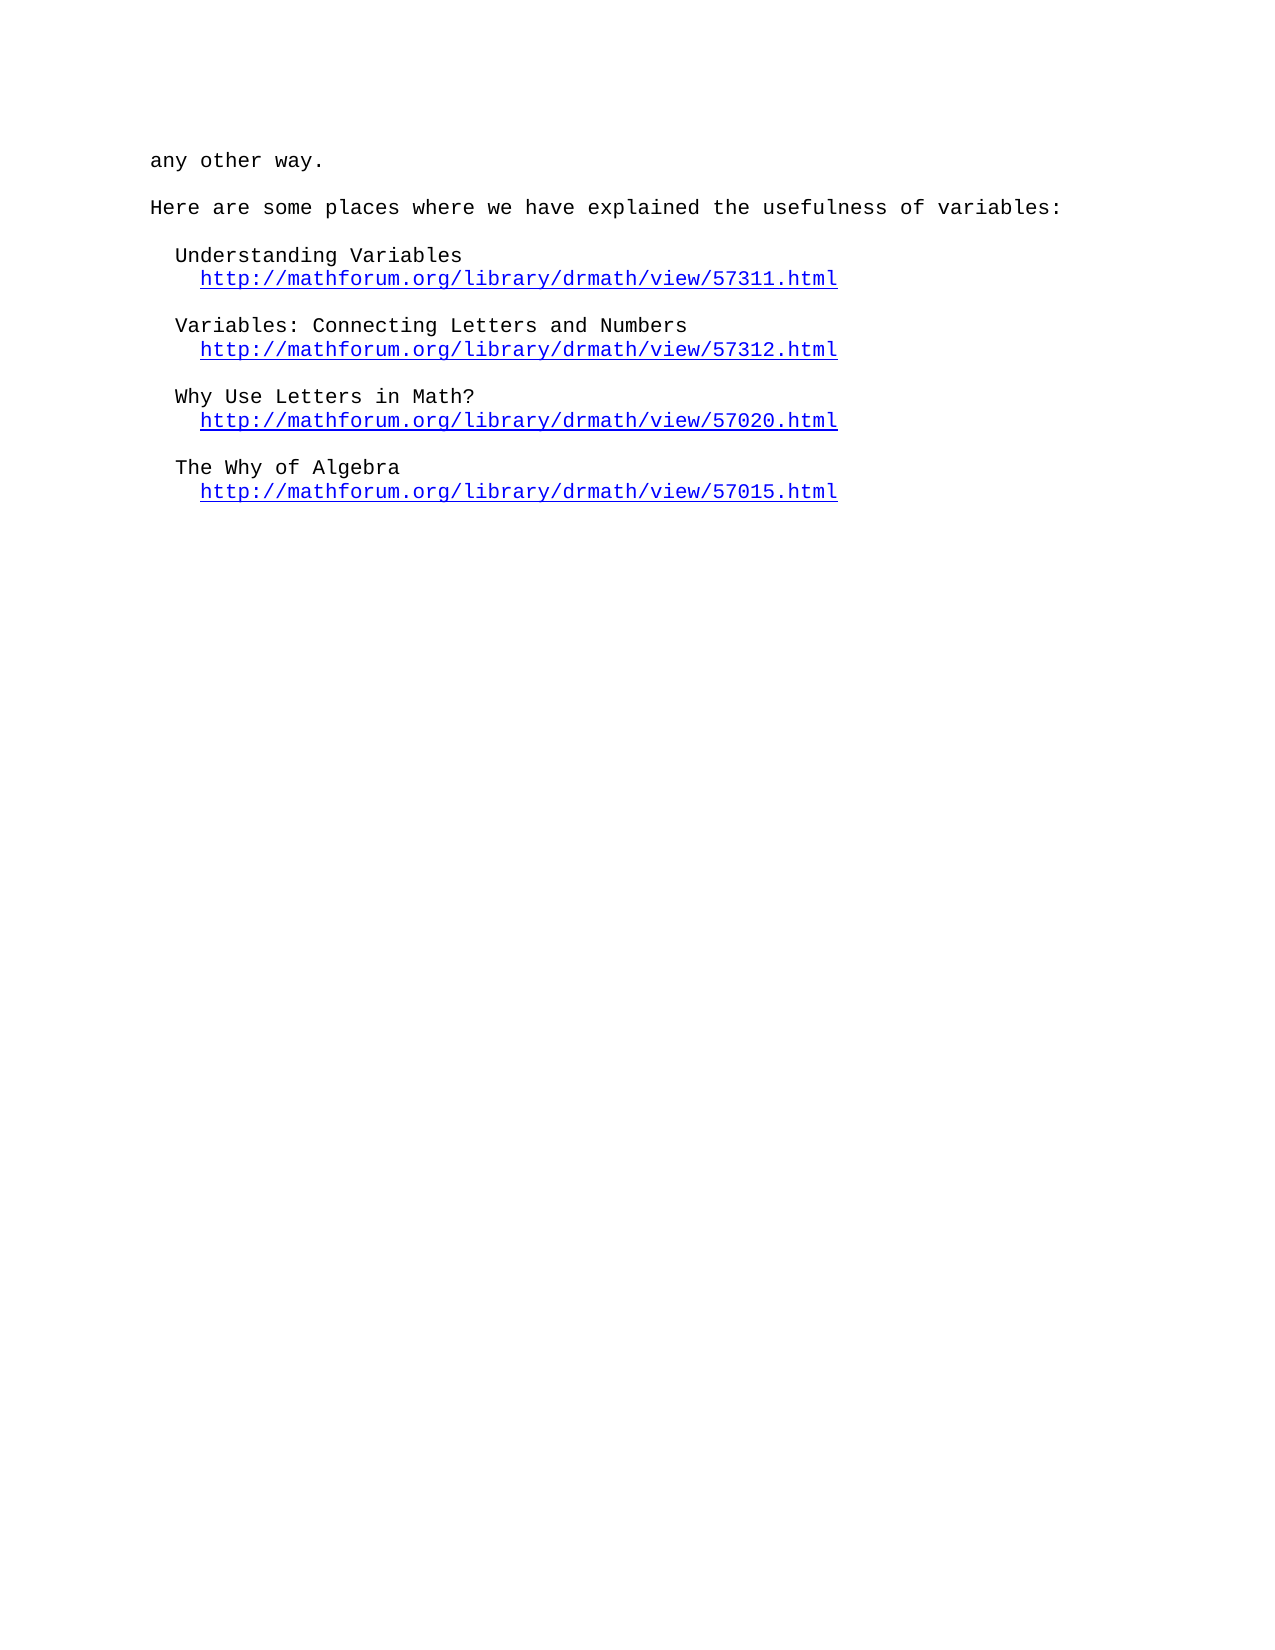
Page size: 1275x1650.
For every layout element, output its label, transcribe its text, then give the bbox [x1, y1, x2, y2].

text http://mathforum.org/library/drmath/view/57020.html [150, 410, 1125, 434]
text Understanding Variables [150, 244, 1125, 268]
text Variables: Connecting Letters and Numbers [150, 316, 1125, 339]
text http://mathforum.org/library/drmath/view/57311.html [150, 268, 1125, 292]
text any other way. [150, 150, 1125, 174]
text Why Use Letters in Math? [150, 386, 1125, 410]
text http://mathforum.org/library/drmath/view/57015.html [150, 481, 1125, 505]
text Here are some places where we have explained the usefulness of variables: [150, 197, 1125, 221]
text The Why of Algebra [150, 457, 1125, 481]
text http://mathforum.org/library/drmath/view/57312.html [150, 339, 1125, 363]
